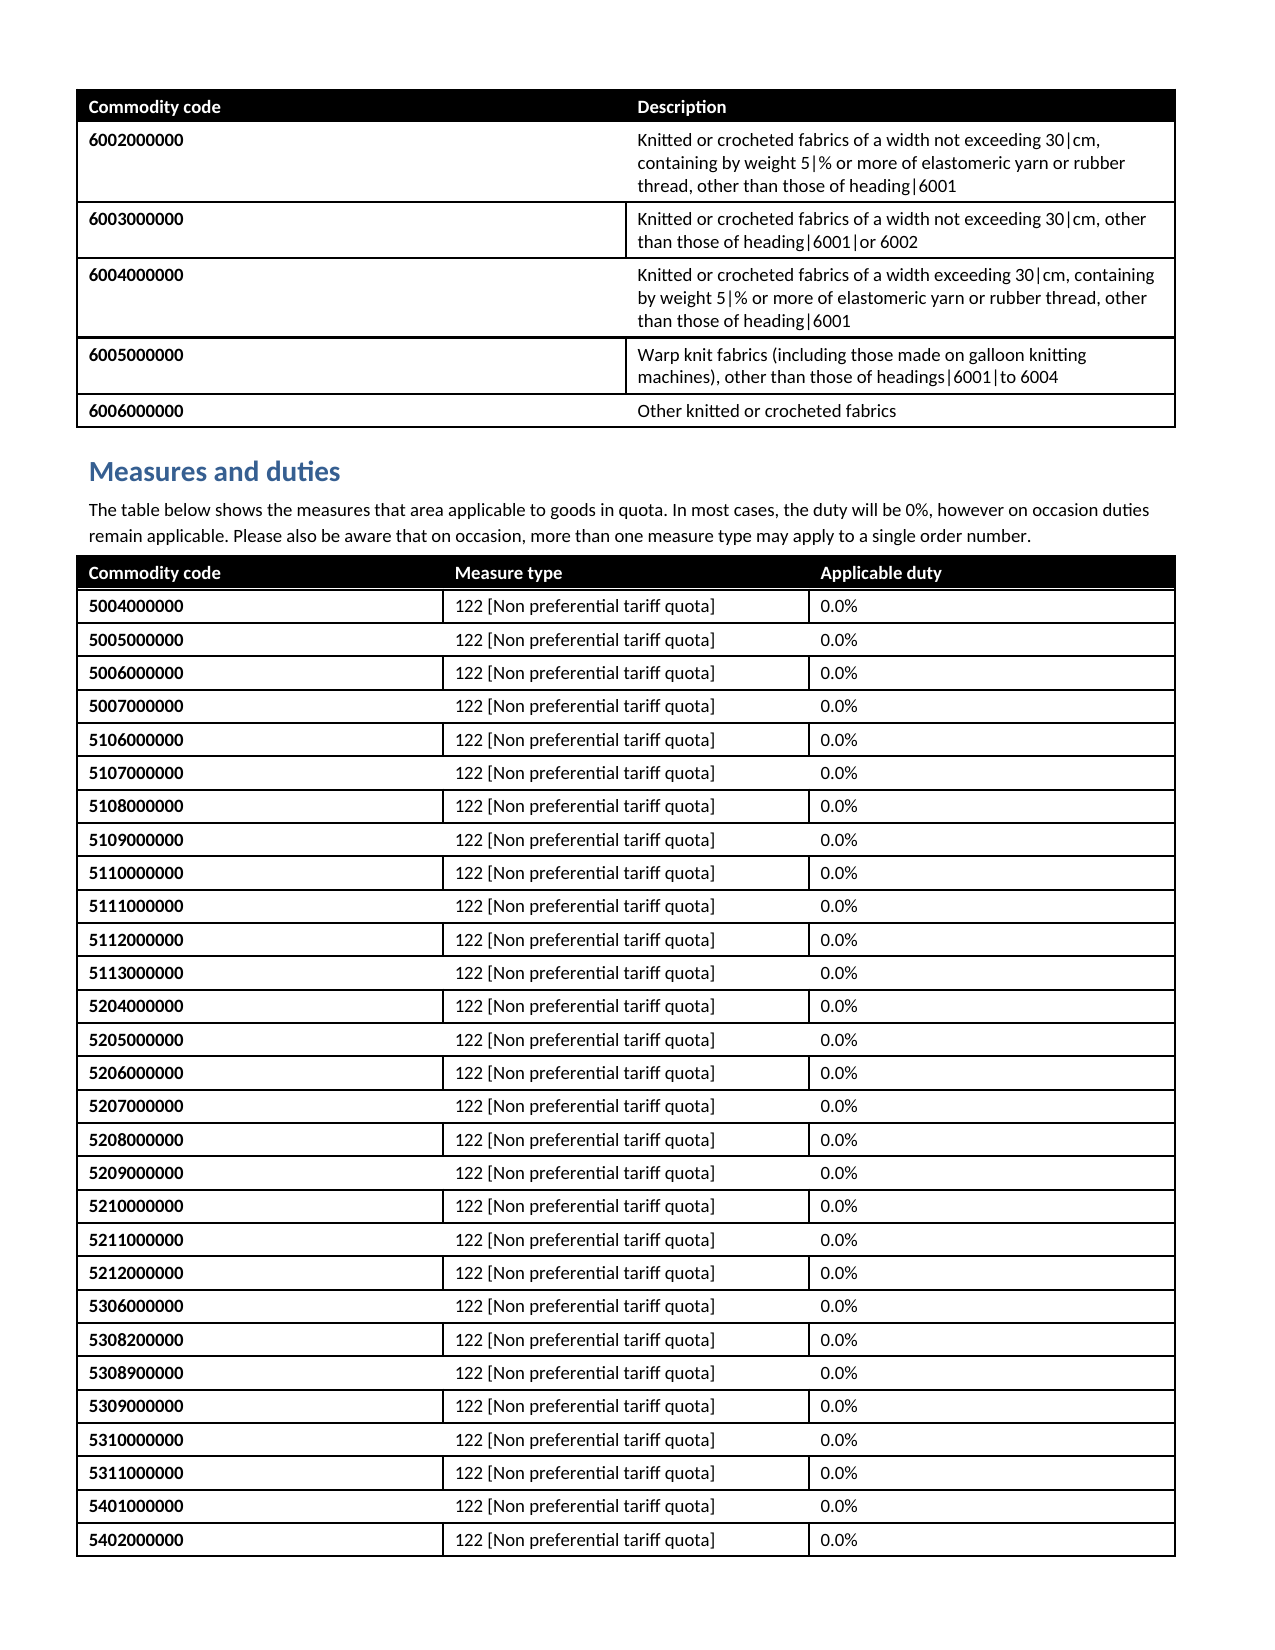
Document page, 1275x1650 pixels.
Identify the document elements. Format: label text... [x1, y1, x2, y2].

table_cell 5306000000 [78, 1291, 443, 1322]
table_cell 5208000000 [78, 1124, 442, 1155]
table_cell 6004000000 [78, 259, 626, 336]
table_cell 0.0% [809, 1357, 1174, 1388]
table_cell 6005000000 [78, 339, 625, 393]
table_cell Knitted or crocheted fabrics of a width exceeding 30|cm, containing by weight 5|% or more of elastomeric yarn or rubber thread, other than those of heading|6001 [626, 259, 1174, 336]
table_cell 0.0% [810, 1257, 1174, 1288]
table_cell 5212000000 [78, 1257, 442, 1288]
table_cell 0.0% [809, 1491, 1174, 1522]
table_cell 5108000000 [78, 791, 442, 822]
table_cell 5308200000 [78, 1324, 442, 1355]
table_cell 5205000000 [78, 1024, 443, 1055]
table_cell 122 [Non preferential tariff quota] [443, 891, 809, 922]
table_cell 122 [Non preferential tariff quota] [443, 1224, 809, 1255]
table_cell 5402000000 [78, 1524, 442, 1555]
table_cell 122 [Non preferential tariff quota] [444, 924, 808, 955]
table_cell 5106000000 [78, 724, 442, 755]
table_cell 5206000000 [78, 1057, 442, 1088]
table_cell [444, 1524, 808, 1555]
table_cell 0.0% [809, 891, 1174, 922]
table_cell 5309000000 [78, 1391, 442, 1422]
table_cell 122 [Non preferential tariff quota] [444, 1257, 808, 1288]
table_cell 0.0% [810, 1124, 1174, 1155]
table_cell 0.0% [809, 957, 1174, 988]
table_cell 0.0% [810, 724, 1174, 755]
table_cell 0.0% [810, 791, 1174, 822]
table_cell 5311000000 [78, 1457, 442, 1488]
table_cell 5107000000 [78, 757, 443, 788]
table_header Commodity code [78, 91, 626, 122]
table_cell 122 [Non preferential tariff quota] [444, 657, 808, 688]
table_cell 0.0% [810, 591, 1174, 622]
table_cell 0.0% [809, 824, 1174, 855]
table_cell 0.0% [809, 1424, 1174, 1455]
table_cell 122 [Non preferential tariff quota] [443, 1291, 809, 1322]
table_cell 0.0% [809, 1024, 1174, 1055]
table_cell 122 [Non preferential tariff quota] [444, 1057, 808, 1088]
table_cell Warp knit fabrics (including those made on galloon knitting machines), other than those of headings|6001|to 6004 [627, 339, 1174, 393]
table_cell 5209000000 [78, 1157, 443, 1188]
table_cell 0.0% [810, 1524, 1174, 1555]
table_cell 5005000000 [78, 624, 443, 655]
table_cell 122 [Non preferential tariff quota] [444, 724, 808, 755]
table_cell 122 [Non preferential tariff quota] [444, 991, 808, 1022]
table_cell 122 [Non preferential tariff quota] [443, 957, 809, 988]
table_cell 0.0% [810, 924, 1174, 955]
table_cell 122 [Non preferential tariff quota] [444, 1191, 808, 1222]
table_cell 5006000000 [78, 657, 442, 688]
table_cell 122 [Non preferential tariff quota] [444, 1324, 808, 1355]
table_header Measure type [443, 557, 809, 588]
table_cell 6003000000 [78, 203, 625, 257]
table_cell 5111000000 [78, 891, 443, 922]
table_cell 0.0% [809, 1157, 1174, 1188]
table_cell 5112000000 [78, 924, 442, 955]
table_cell 5401000000 [78, 1491, 443, 1522]
table_cell 0.0% [810, 1324, 1174, 1355]
table_header Applicable duty [809, 557, 1174, 588]
table_cell 5007000000 [78, 691, 443, 722]
table_cell 122 [Non preferential tariff quota] [444, 1457, 808, 1488]
table_cell 122 [Non preferential tariff quota] [444, 1124, 808, 1155]
table_cell 122 [Non preferential tariff quota] [444, 591, 808, 622]
table_header Description [626, 91, 1174, 122]
table_cell 0.0% [810, 1391, 1174, 1422]
table_cell 0.0% [809, 757, 1174, 788]
table_cell 122 [Non preferential tariff quota] [443, 691, 809, 722]
table_cell 0.0% [810, 991, 1174, 1022]
table_cell 122 [Non preferential tariff quota] [443, 1024, 809, 1055]
table_cell 122 [Non preferential tariff quota] [444, 791, 808, 822]
table_cell Knitted or crocheted fabrics of a width not exceeding 30|cm, containing by weight 5|% or more of elastomeric yarn or rubber thread, other than those of heading|6001 [626, 122, 1174, 201]
table_cell 5113000000 [78, 957, 443, 988]
table_cell 122 [Non preferential tariff quota] [444, 1391, 808, 1422]
table_cell 122 [Non preferential tariff quota] [443, 1357, 809, 1388]
text The table below shows the measures that area applicable to goods in quota. In most cases, the duty will be 0%, however on occasion duties remain applicable. Please also be aware that on occasion, more than one measure type may apply to a single order number. [88, 498, 1186, 547]
table_cell 0.0% [809, 1291, 1174, 1322]
table_cell 0.0% [809, 691, 1174, 722]
table_cell 5110000000 [78, 857, 442, 888]
table_cell 0.0% [810, 857, 1174, 888]
table_cell 5004000000 [78, 591, 442, 622]
table_cell 5210000000 [78, 1191, 442, 1222]
table_cell 0.0% [810, 1191, 1174, 1222]
table_cell 122 [Non preferential tariff quota] [443, 624, 809, 655]
table_cell 0.0% [809, 624, 1174, 655]
table_cell 5310000000 [78, 1424, 443, 1455]
table_cell 0.0% [810, 1057, 1174, 1088]
table_cell 5211000000 [78, 1224, 443, 1255]
table_cell 0.0% [809, 1224, 1174, 1255]
table_cell 5204000000 [78, 991, 442, 1022]
table_cell Knitted or crocheted fabrics of a width not exceeding 30|cm, other than those of heading|6001|or 6002 [627, 203, 1174, 257]
table_cell 122 [Non preferential tariff quota] [443, 757, 809, 788]
table_cell 122 [Non preferential tariff quota] [443, 1157, 809, 1188]
table_header Commodity code [78, 557, 443, 588]
table_cell 5109000000 [78, 824, 443, 855]
subtitle Measures and duties [88, 453, 1186, 489]
table_cell Other knitted or crocheted fabrics [626, 395, 1174, 426]
table_cell 6006000000 [78, 395, 626, 426]
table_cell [443, 1491, 809, 1522]
table_cell 0.0% [810, 1457, 1174, 1488]
table_cell 0.0% [809, 1091, 1174, 1122]
table_cell 122 [Non preferential tariff quota] [443, 824, 809, 855]
table_cell 122 [Non preferential tariff quota] [443, 1424, 809, 1455]
table_cell 0.0% [810, 657, 1174, 688]
table_cell 122 [Non preferential tariff quota] [443, 1091, 809, 1122]
table_cell 122 [Non preferential tariff quota] [444, 857, 808, 888]
table_cell 5308900000 [78, 1357, 443, 1388]
table_cell 5207000000 [78, 1091, 443, 1122]
table_cell 6002000000 [78, 122, 626, 201]
